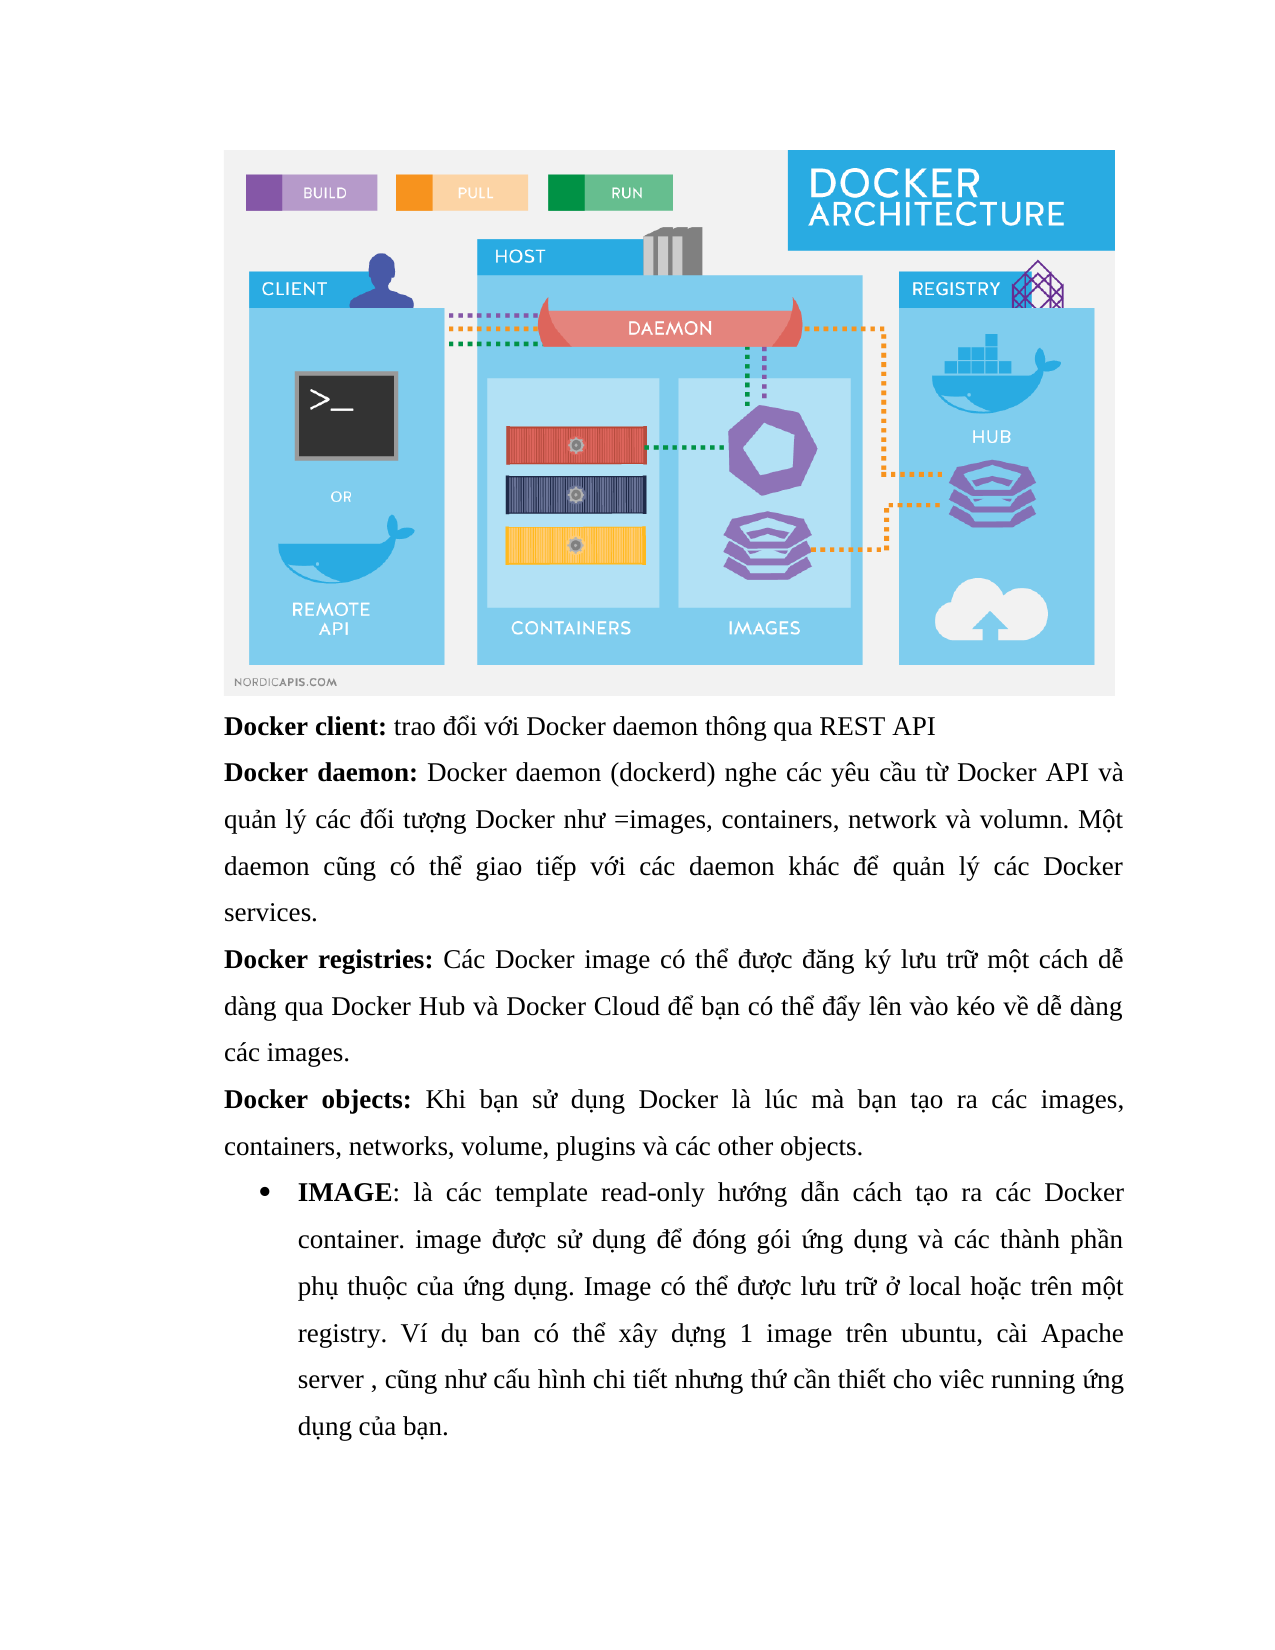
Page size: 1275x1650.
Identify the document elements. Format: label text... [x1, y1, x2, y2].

text Docker client: trao đổi với Docker daemon thông qua REST API [224, 710, 1125, 741]
text Docker registries: Các Docker image có thể được đăng ký lưu trữ một cách dễ dàng qua Docker Hub và Docker Cloud để bạn có thể đẩy lên vào kéo về dễ dàng các images. [224, 943, 1125, 1068]
text Docker daemon: Docker daemon (dockerd) nghe các yêu cầu từ Docker API và quản lý các đối tượng Docker như =images, containers, network và volumn. Một daemon cũng có thể giao tiếp với các daemon khác để quản lý các Docker services. [224, 757, 1125, 928]
list IMAGE: là các template read-only hướng dẫn cách tạo ra các Docker container. image được sử dụng để đóng gói ứng dụng và các thành phần phụ thuộc của ứng dụng. Image có thể được lưu trữ ở local hoặc trên một registry. Ví dụ ban có thể xây dựng 1 image trên ubuntu, cài Apache server , cũng như cấu hình chi tiết nhưng thứ cần thiết cho viêc running ứng dụng của bạn. [260, 1177, 1125, 1441]
picture [223, 150, 1115, 696]
text Docker objects: Khi bạn sử dụng Docker là lúc mà bạn tạo ra các images, containers, networks, volume, plugins và các other objects. [224, 1083, 1125, 1161]
